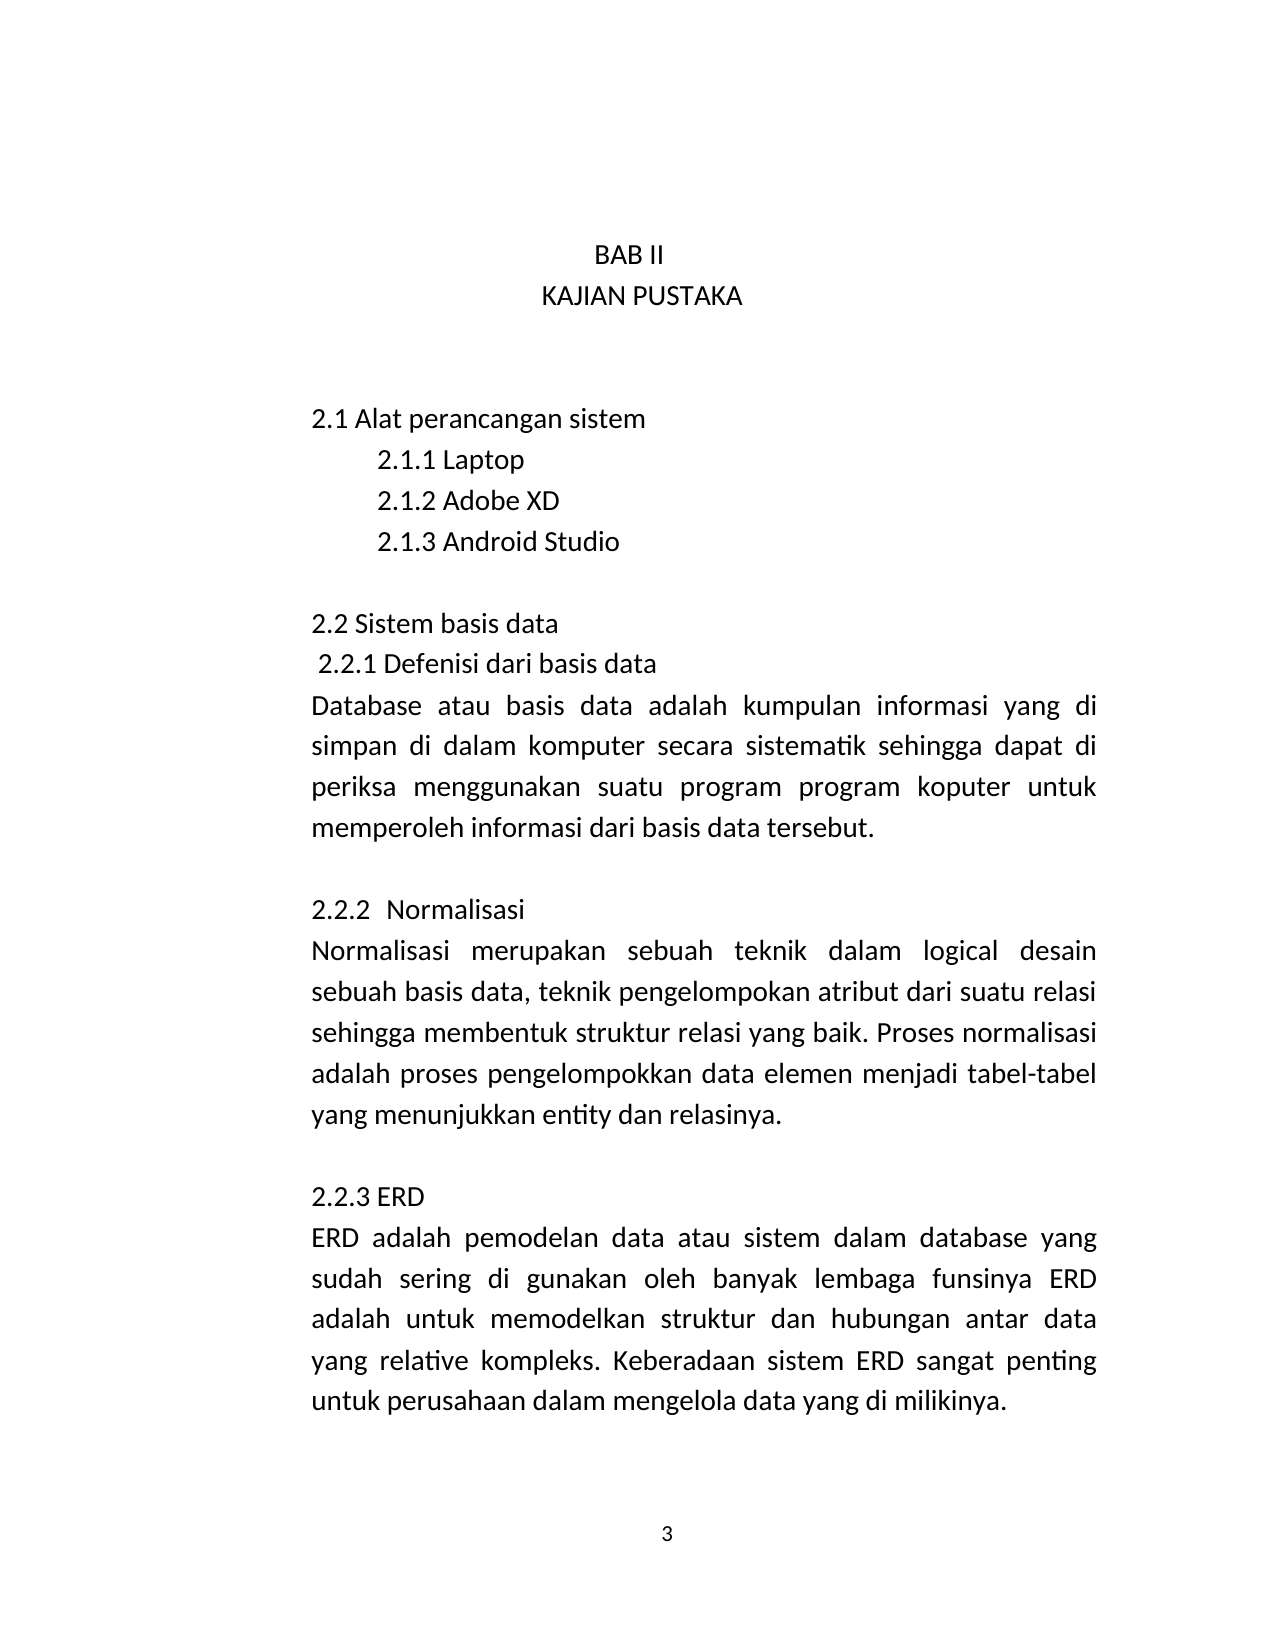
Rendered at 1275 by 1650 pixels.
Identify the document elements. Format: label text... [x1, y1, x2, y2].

list 2.2 Sistem basis data [311, 605, 1098, 640]
list BAB II [311, 236, 1098, 272]
list ERD adalah pemodelan data atau sistem dalam database yang sudah sering di gunakan oleh banyak lembaga funsinya ERD adalah untuk memodelkan struktur dan hubungan antar data yang relative kompleks. Keberadaan sistem ERD sangat penting untuk perusahaan dalam mengelola data yang di milikinya. [311, 1219, 1098, 1418]
list 2.2.2 Normalisasi [311, 891, 1098, 927]
list 2.2.3 ERD [311, 1178, 1098, 1213]
list Database atau basis data adalah kumpulan informasi yang di simpan di dalam komputer secara sistematik sehingga dapat di periksa menggunakan suatu program program koputer untuk memperoleh informasi dari basis data tersebut. [311, 687, 1098, 845]
list KAJIAN PUSTAKA [311, 277, 1098, 313]
list 2.1.1 Laptop [311, 441, 1098, 477]
list 2.1.3 Android Studio [311, 523, 1098, 558]
list Normalisasi merupakan sebuah teknik dalam logical desain sebuah basis data, teknik pengelompokan atribut dari suatu relasi sehingga membentuk struktur relasi yang baik. Proses normalisasi adalah proses pengelompokkan data elemen menjadi tabel-tabel yang menunjukkan entity dan relasinya. [311, 932, 1098, 1132]
list 2.1 Alat perancangan sistem [311, 400, 1098, 436]
list 2.2.1 Defenisi dari basis data [311, 646, 1098, 681]
list 2.1.2 Adobe XD [311, 482, 1098, 517]
